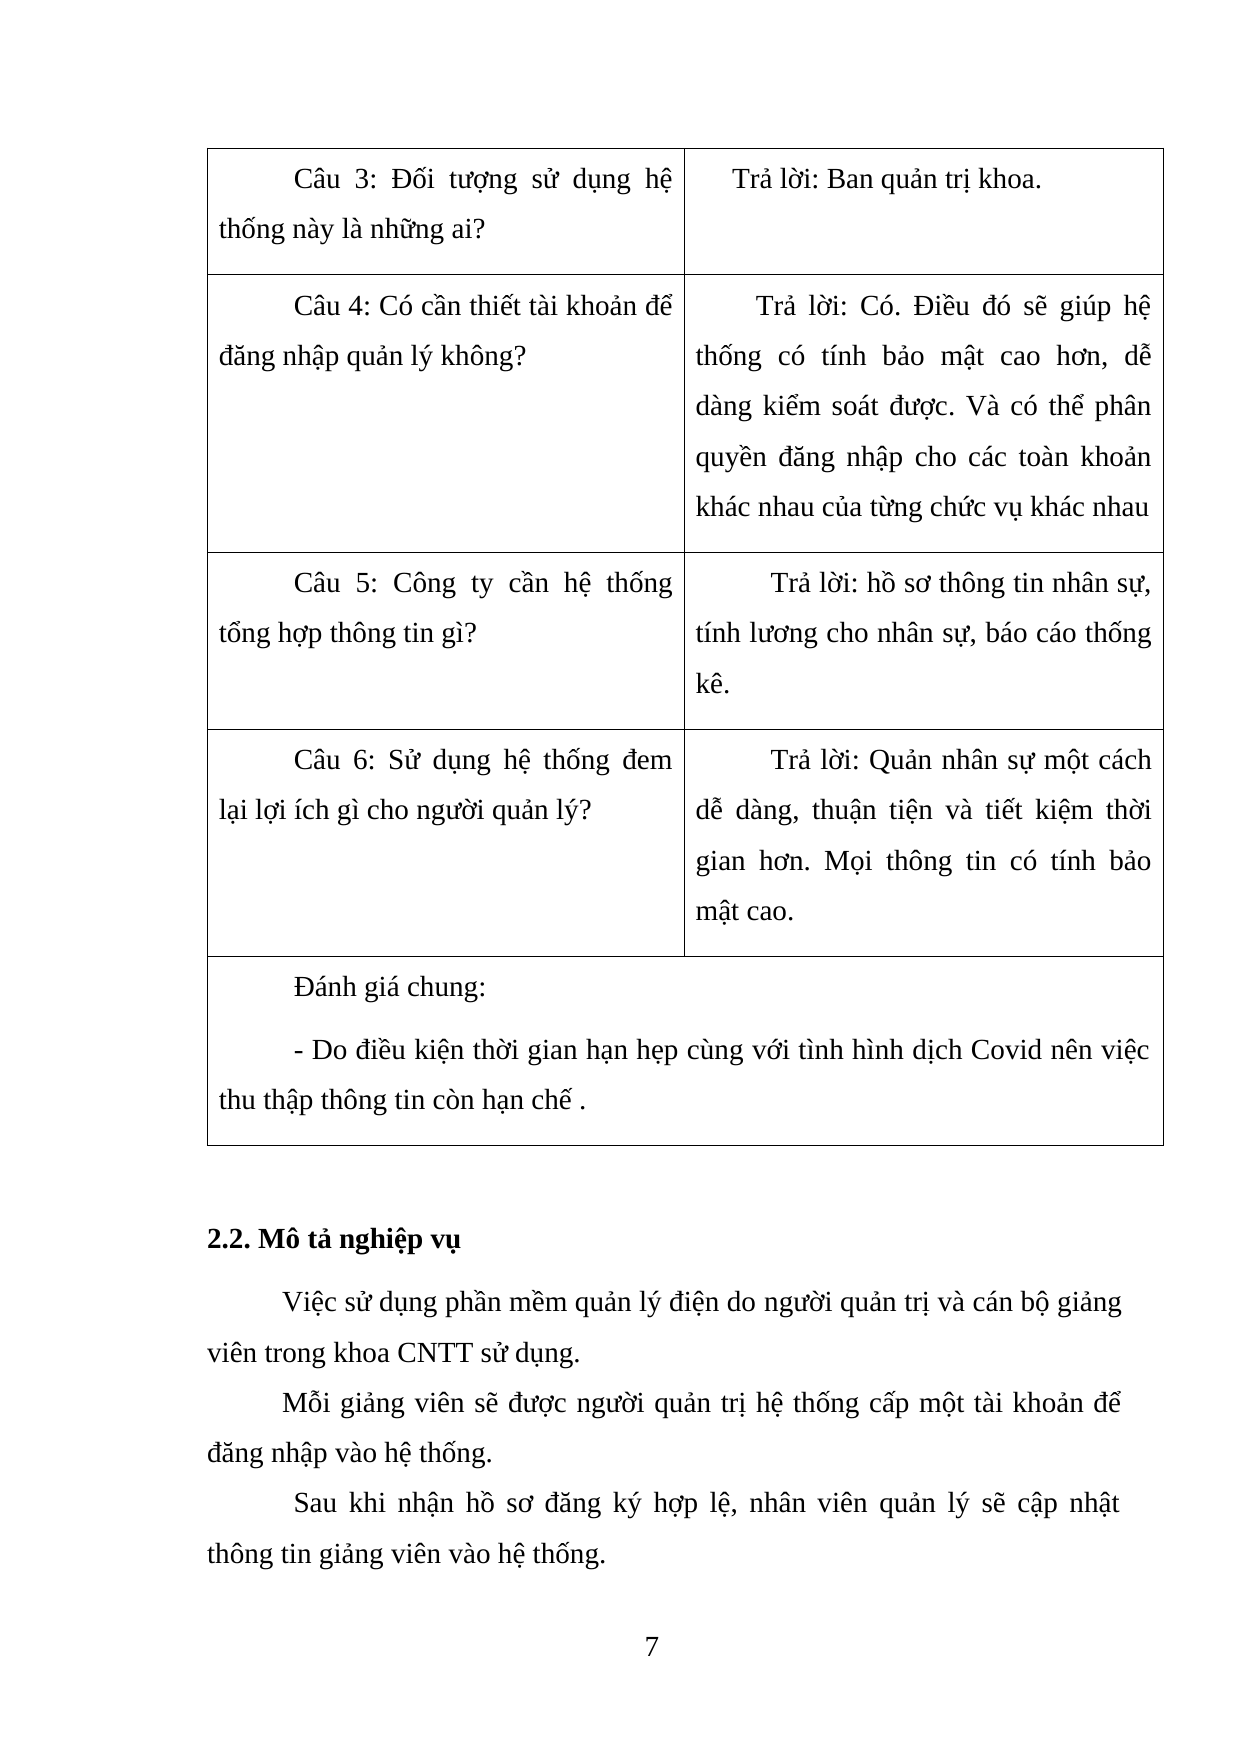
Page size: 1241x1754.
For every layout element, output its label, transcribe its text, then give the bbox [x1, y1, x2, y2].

table_cell Trả lời: hồ sơ thông tin nhân sự, tính lương cho nhân sự, báo cáo thống kê. [685, 553, 1163, 729]
table_cell Câu 3: Đối tượng sử dụng hệ thống này là những ai? [208, 149, 684, 274]
table_cell Trả lời: Quản nhân sự một cách dễ dàng, thuận tiện và tiết kiệm thời gian hơn. Mọi thông tin có tính bảo mật cao. [685, 730, 1163, 956]
table_cell Câu 6: Sử dụng hệ thống đem lại lợi ích gì cho người quản lý? [208, 730, 684, 956]
table_cell Trả lời: Ban quản trị khoa. [685, 149, 1163, 274]
subtitle 2.2. Mô tả nghiệp vụ [207, 1222, 1122, 1255]
text Mỗi giảng viên sẽ được người quản trị hệ thống cấp một tài khoản để đăng nhập vào hệ thống. [207, 1385, 1122, 1469]
table_cell Đánh giá chung: - Do điều kiện thời gian hạn hẹp cùng với tình hình dịch Covid nên việc thu thập thông tin còn hạn chế . [208, 957, 1163, 1145]
table_cell Trả lời: Có. Điều đó sẽ giúp hệ thống có tính bảo mật cao hơn, dễ dàng kiểm soát được. Và có thể phân quyền đăng nhập cho các toàn khoản khác nhau của từng chức vụ khác nhau [685, 275, 1163, 552]
table_cell Câu 5: Công ty cần hệ thống tổng hợp thông tin gì? [208, 553, 684, 729]
table_cell Câu 4: Có cần thiết tài khoản để đăng nhập quản lý không? [208, 275, 684, 552]
text Sau khi nhận hồ sơ đăng ký hợp lệ, nhân viên quản lý sẽ cập nhật thông tin giảng viên vào hệ thống. [207, 1486, 1122, 1569]
text Việc sử dụng phần mềm quản lý điện do người quản trị và cán bộ giảng viên trong khoa CNTT sử dụng. [207, 1284, 1122, 1368]
